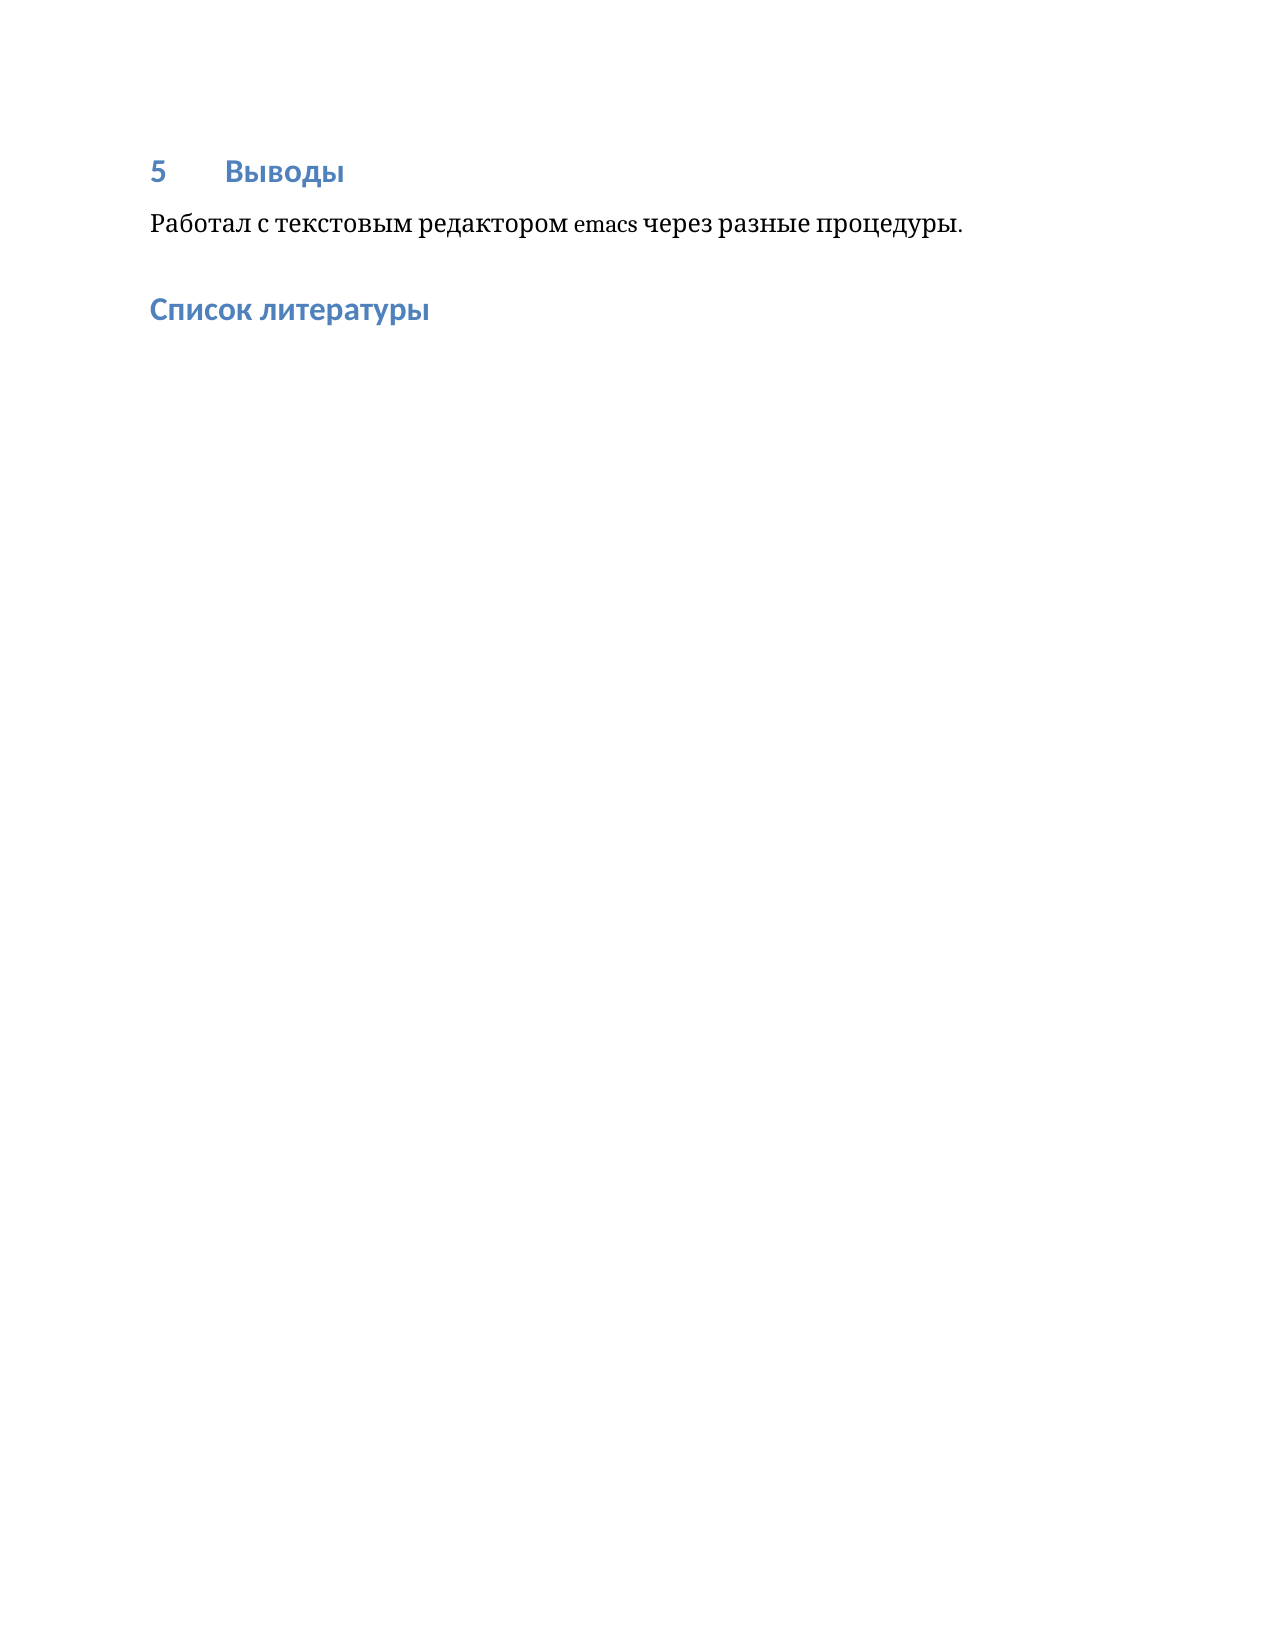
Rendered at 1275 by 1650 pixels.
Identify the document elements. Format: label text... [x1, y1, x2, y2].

text Работал с текстовым редактором emacs через разные процедуры. [150, 209, 1125, 238]
subtitle 5 Выводы [150, 150, 1125, 191]
subtitle Список литературы [150, 288, 1125, 329]
